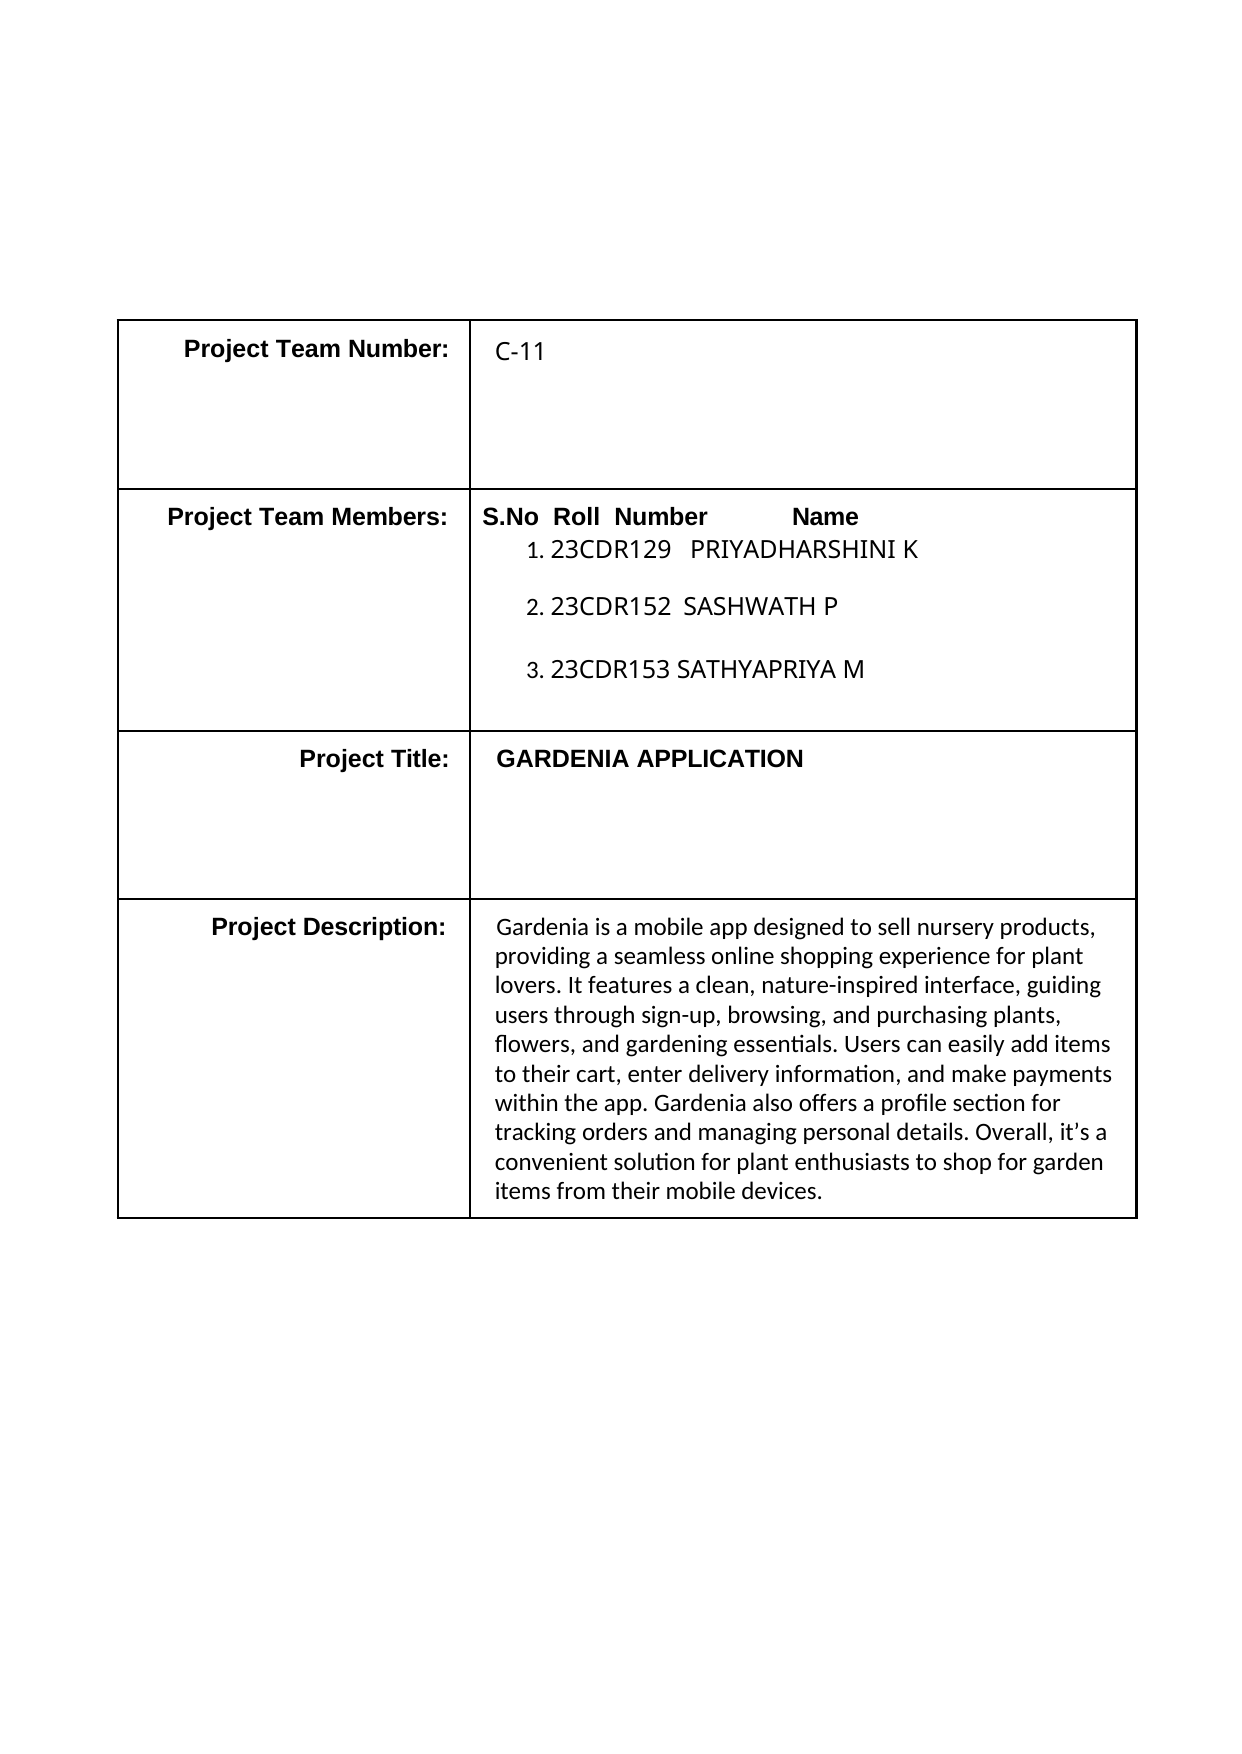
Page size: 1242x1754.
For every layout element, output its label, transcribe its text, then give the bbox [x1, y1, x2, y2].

table_cell Project Title: [119, 732, 469, 898]
table_header Project Team Number: [119, 321, 469, 488]
table_cell GARDENIA APPLICATION [471, 732, 1135, 898]
table_cell S.No Roll Number Name 23CDR129 PRIYADHARSHINI K 23CDR152 SASHWATH P 23CDR153 SATHYAPRIYA M [471, 490, 1135, 729]
table_cell Gardenia is a mobile app designed to sell nursery products, providing a seamless online shopping experience for plant lovers. It features a clean, nature-inspired interface, guiding users through sign-up, browsing, and purchasing plants, flowers, and gardening essentials. Users can easily add items to their cart, enter delivery information, and make payments within the app. Gardenia also offers a profile section for tracking orders and managing personal details. Overall, it’s a convenient solution for plant enthusiasts to shop for garden items from their mobile devices. [471, 900, 1135, 1217]
table_cell Project Description: [119, 900, 469, 1217]
table_header C-11 [471, 321, 1135, 488]
table_cell Project Team Members: [119, 490, 469, 729]
